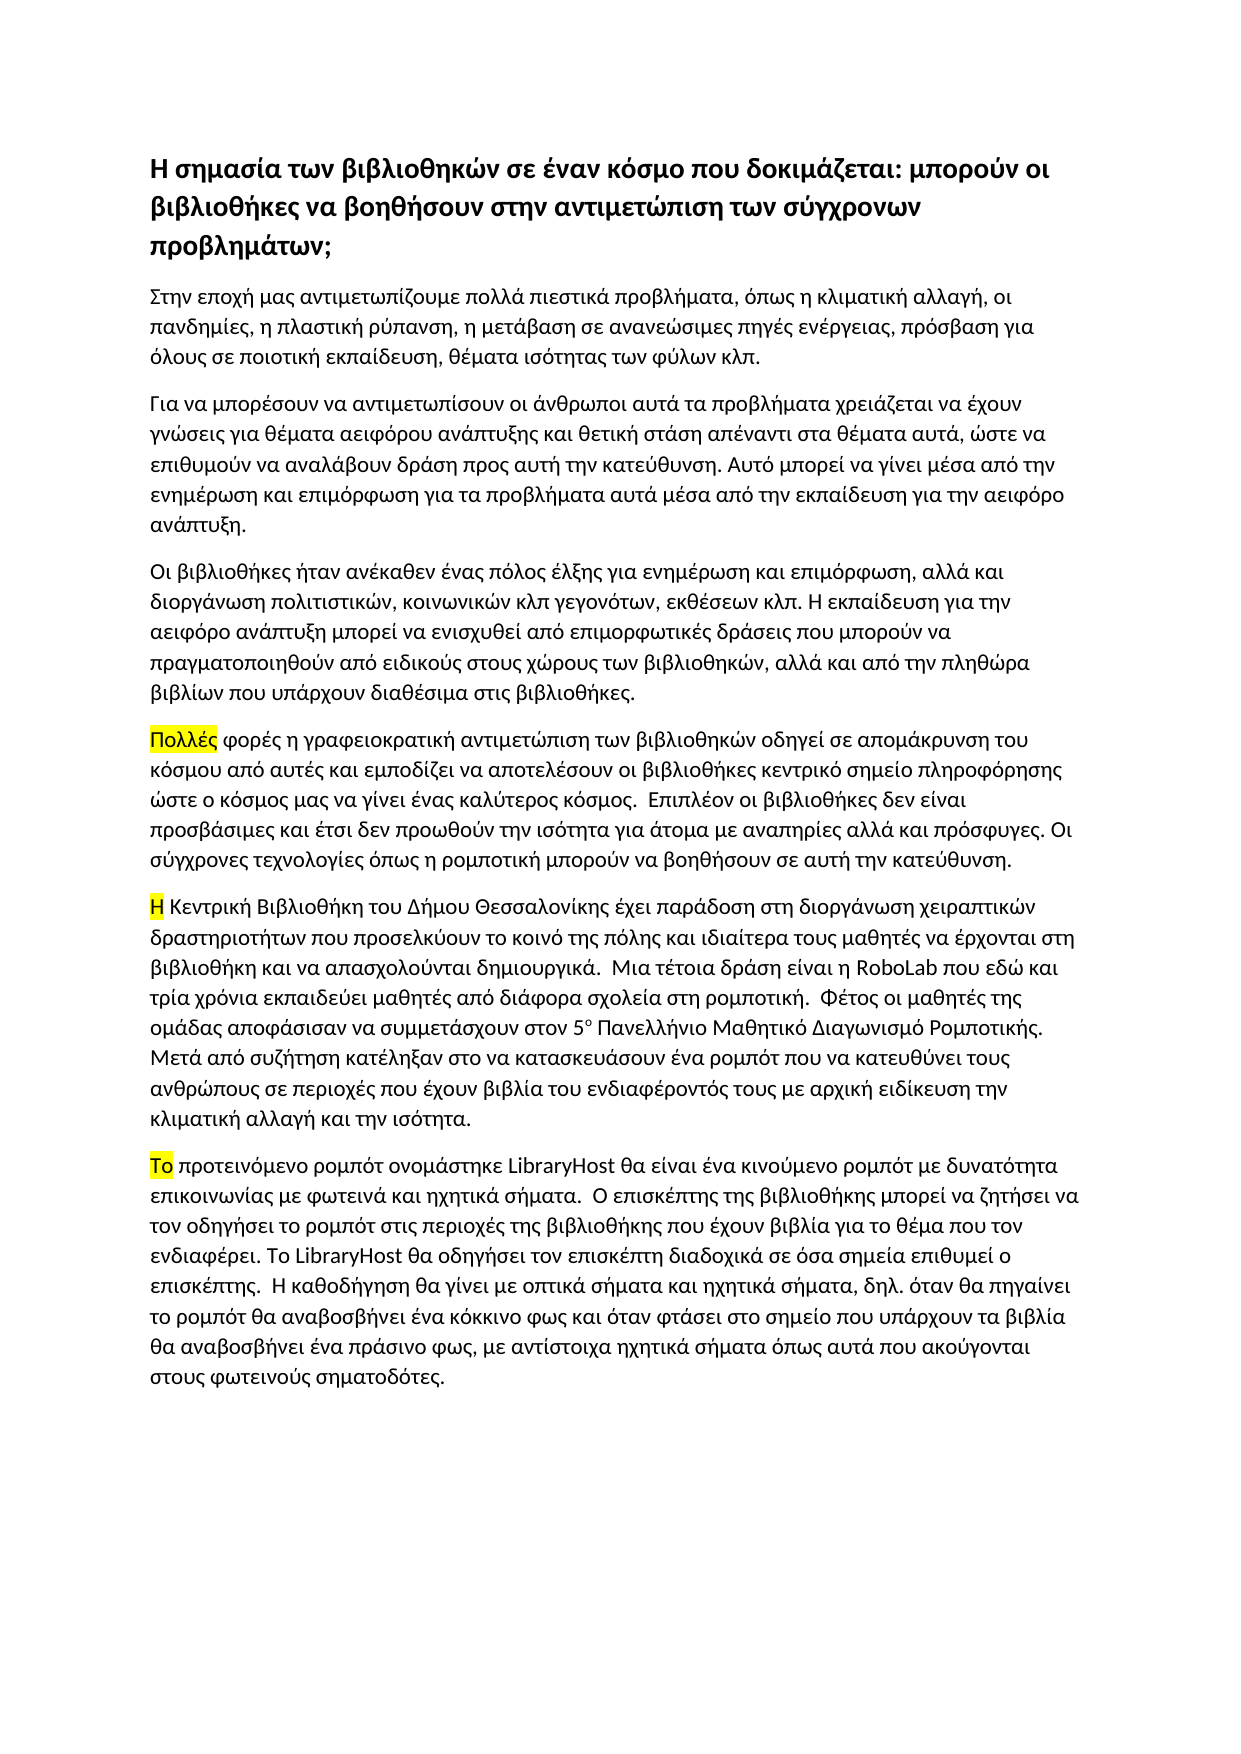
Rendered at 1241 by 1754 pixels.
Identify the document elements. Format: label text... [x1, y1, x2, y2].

text Πολλές φορές η γραφειοκρατική αντιμετώπιση των βιβλιοθηκών οδηγεί σε απομάκρυνση του κόσμου από αυτές και εμποδίζει να αποτελέσουν οι βιβλιοθήκες κεντρικό σημείο πληροφόρησης ώστε ο κόσμος μας να γίνει ένας καλύτερος κόσμος. Επιπλέον οι βιβλιοθήκες δεν είναι προσβάσιμες και έτσι δεν προωθούν την ισότητα για άτομα με αναπηρίες αλλά και πρόσφυγες. Οι σύγχρονες τεχνολογίες όπως η ρομποτική μπορούν να βοηθήσουν σε αυτή την κατεύθυνση. [150, 725, 1090, 873]
text Το προτεινόμενο ρομπότ ονομάστηκε LibraryHost θα είναι ένα κινούμενο ρομπότ με δυνατότητα επικοινωνίας με φωτεινά και ηχητικά σήματα. Ο επισκέπτης της βιβλιοθήκης μπορεί να ζητήσει να τον οδηγήσει το ρομπότ στις περιοχές της βιβλιοθήκης που έχουν βιβλία για το θέμα που τον ενδιαφέρει. Το LibraryHost θα οδηγήσει τον επισκέπτη διαδοχικά σε όσα σημεία επιθυμεί ο επισκέπτης. Η καθοδήγηση θα γίνει με οπτικά σήματα και ηχητικά σήματα, δηλ. όταν θα πηγαίνει το ρομπότ θα αναβοσβήνει ένα κόκκινο φως και όταν φτάσει στο σημείο που υπάρχουν τα βιβλία θα αναβοσβήνει ένα πράσινο φως, με αντίστοιχα ηχητικά σήματα όπως αυτά που ακούγονται στους φωτεινούς σηματοδότες. [150, 1151, 1090, 1390]
text Η Κεντρική Βιβλιοθήκη του Δήμου Θεσσαλονίκης έχει παράδοση στη διοργάνωση χειραπτικών δραστηριοτήτων που προσελκύουν το κοινό της πόλης και ιδιαίτερα τους μαθητές να έρχονται στη βιβλιοθήκη και να απασχολούνται δημιουργικά. Μια τέτοια δράση είναι η RoboLab που εδώ και τρία χρόνια εκπαιδεύει μαθητές από διάφορα σχολεία στη ρομποτική. Φέτος οι μαθητές της ομάδας αποφάσισαν να συμμετάσχουν στον 5ο Πανελλήνιο Μαθητικό Διαγωνισμό Ρομποτικής. Μετά από συζήτηση κατέληξαν στο να κατασκευάσουν ένα ρομπότ που να κατευθύνει τους ανθρώπους σε περιοχές που έχουν βιβλία του ενδιαφέροντός τους με αρχική ειδίκευση την κλιματική αλλαγή και την ισότητα. [150, 892, 1090, 1132]
text Για να μπορέσουν να αντιμετωπίσουν οι άνθρωποι αυτά τα προβλήματα χρειάζεται να έχουν γνώσεις για θέματα αειφόρου ανάπτυξης και θετική στάση απέναντι στα θέματα αυτά, ώστε να επιθυμούν να αναλάβουν δράση προς αυτή την κατεύθυνση. Αυτό μπορεί να γίνει μέσα από την ενημέρωση και επιμόρφωση για τα προβλήματα αυτά μέσα από την εκπαίδευση για την αειφόρο ανάπτυξη. [150, 389, 1090, 538]
text Στην εποχή μας αντιμετωπίζουμε πολλά πιεστικά προβλήματα, όπως η κλιματική αλλαγή, οι πανδημίες, η πλαστική ρύπανση, η μετάβαση σε ανανεώσιμες πηγές ενέργειας, πρόσβαση για όλους σε ποιοτική εκπαίδευση, θέματα ισότητας των φύλων κλπ. [150, 282, 1090, 370]
text Η σημασία των βιβλιοθηκών σε έναν κόσμο που δοκιμάζεται: μπορούν οι βιβλιοθήκες να βοηθήσουν στην αντιμετώπιση των σύγχρονων προβλημάτων; [150, 150, 1090, 262]
text Οι βιβλιοθήκες ήταν ανέκαθεν ένας πόλος έλξης για ενημέρωση και επιμόρφωση, αλλά και διοργάνωση πολιτιστικών, κοινωνικών κλπ γεγονότων, εκθέσεων κλπ. Η εκπαίδευση για την αειφόρο ανάπτυξη μπορεί να ενισχυθεί από επιμορφωτικές δράσεις που μπορούν να πραγματοποιηθούν από ειδικούς στους χώρους των βιβλιοθηκών, αλλά και από την πληθώρα βιβλίων που υπάρχουν διαθέσιμα στις βιβλιοθήκες. [150, 557, 1090, 706]
